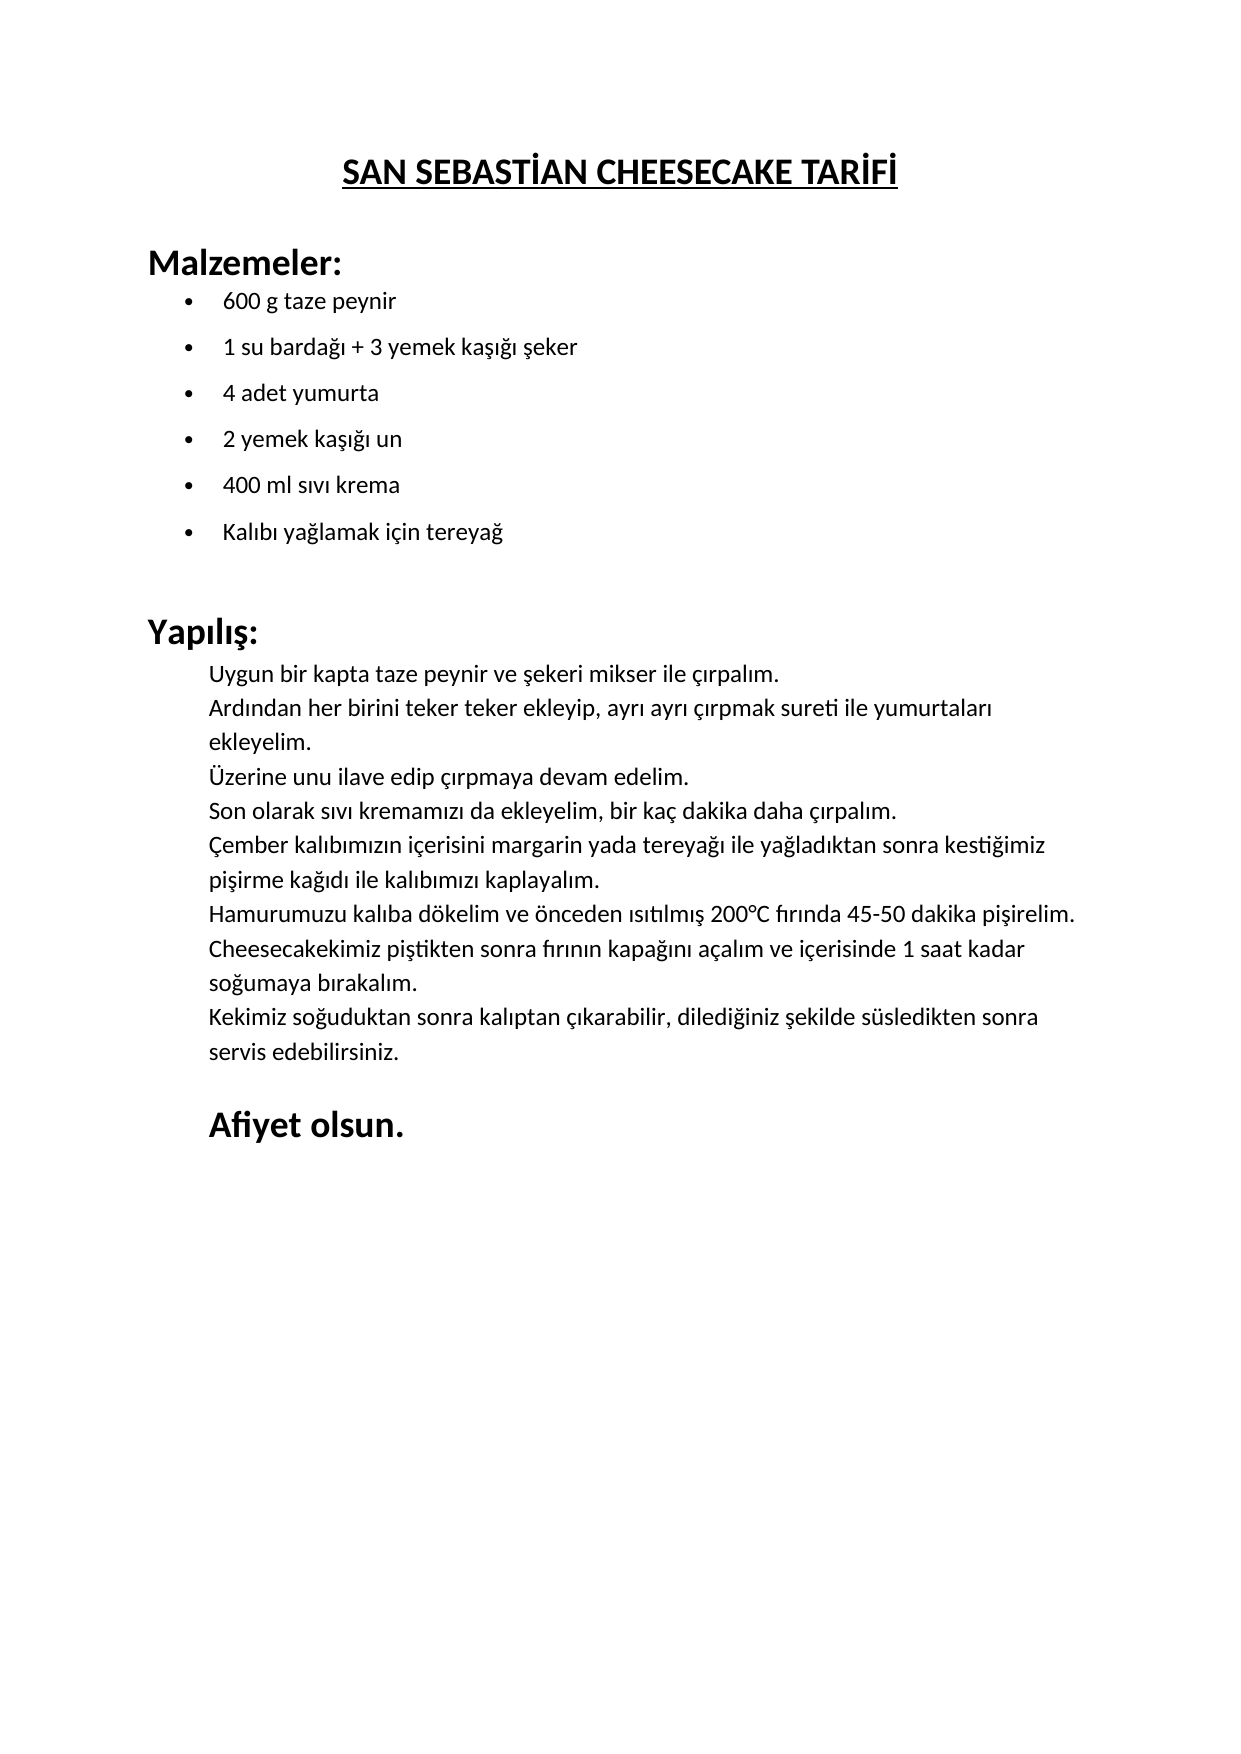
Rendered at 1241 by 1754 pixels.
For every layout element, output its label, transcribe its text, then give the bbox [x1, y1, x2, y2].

text Ardından her birini teker teker ekleyip, ayrı ayrı çırpmak sureti ile yumurtaları ekleyelim. [208, 688, 1093, 757]
text Son olarak sıvı kremamızı da ekleyelim, bir kaç dakika daha çırpalım. [208, 791, 1093, 826]
text Hamurumuzu kalıba dökelim ve önceden ısıtılmış 200°C fırında 45-50 dakika pişirelim. [208, 894, 1093, 929]
text Uygun bir kapta taze peynir ve şekeri mikser ile çırpalım. [208, 654, 1093, 688]
text Üzerine unu ilave edip çırpmaya devam edelim. [208, 757, 1093, 791]
text Çember kalıbımızın içerisini margarin yada tereyağı ile yağladıktan sonra kestiğimiz pişirme kağıdı ile kalıbımızı kaplayalım. [208, 826, 1093, 894]
text Malzemeler: [148, 239, 1093, 285]
text SAN SEBASTİAN CHEESECAKE TARİFİ [148, 148, 1093, 193]
text Cheesecakekimiz piştikten sonra fırının kapağını açalım ve içerisinde 1 saat kadar soğumaya bırakalım. [208, 929, 1093, 998]
list 400 ml sıvı krema [185, 470, 1093, 500]
list 600 g taze peynir [185, 285, 1093, 316]
text Yapılış: [148, 608, 1093, 654]
text Afiyet olsun. [208, 1101, 1093, 1147]
list 1 su bardağı + 3 yemek kaşığı şeker [185, 331, 1093, 362]
list Kalıbı yağlamak için tereyağ [185, 516, 1093, 546]
text Kekimiz soğuduktan sonra kalıptan çıkarabilir, dilediğiniz şekilde süsledikten sonra servis edebilirsiniz. [208, 998, 1093, 1066]
list 2 yemek kaşığı un [185, 423, 1093, 454]
list 4 adet yumurta [185, 377, 1093, 408]
